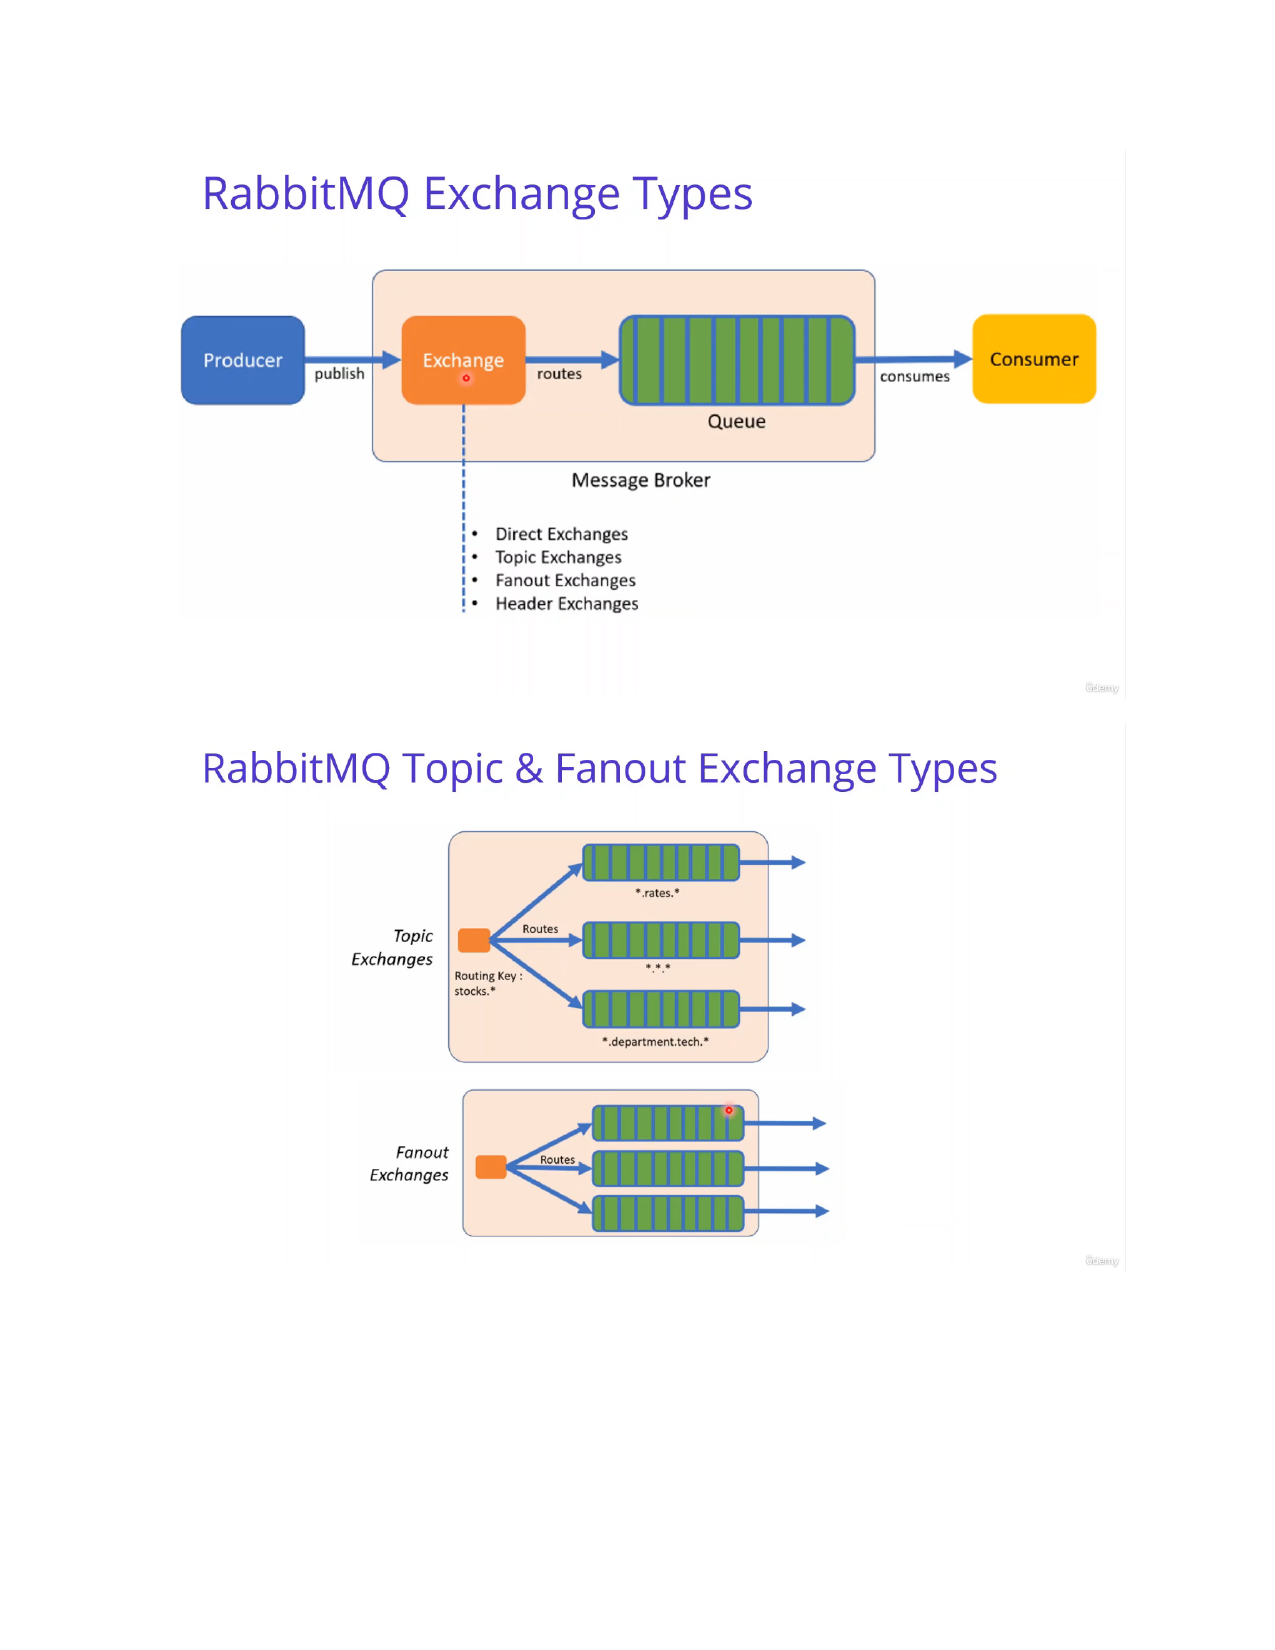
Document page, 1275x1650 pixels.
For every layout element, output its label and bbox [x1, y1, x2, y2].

picture [150, 723, 1125, 1272]
picture [150, 150, 1125, 699]
